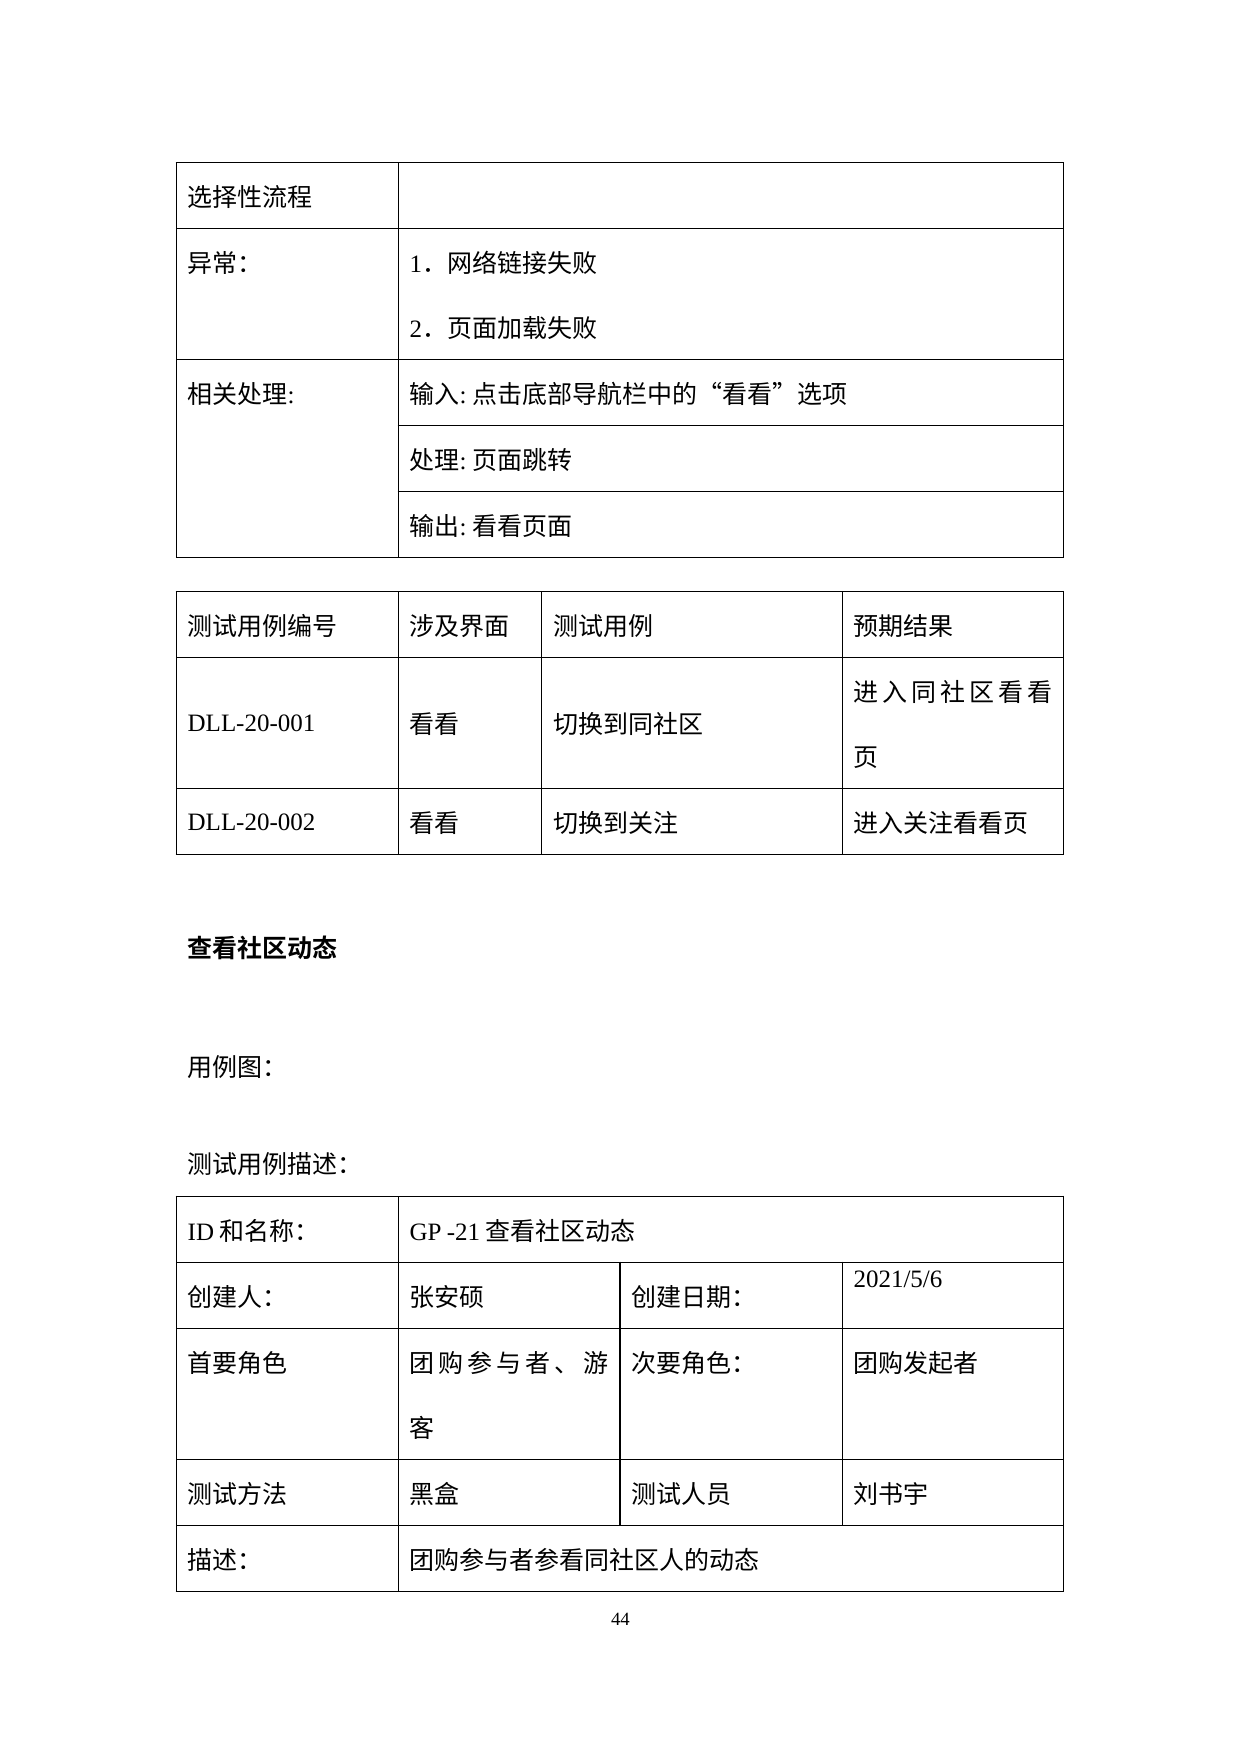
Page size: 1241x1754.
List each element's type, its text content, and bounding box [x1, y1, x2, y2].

table_header 预期结果 [843, 592, 1063, 657]
table_header ID和名称： [177, 1197, 398, 1262]
table_cell 刘书宇 [843, 1460, 1063, 1525]
text 测试用例描述： [187, 1131, 1053, 1196]
table_cell 切换到同社区 [542, 658, 842, 788]
table_cell 张安硕 [399, 1263, 619, 1328]
subtitle 查看社区动态 [187, 914, 1053, 979]
table_cell 测试方法 [177, 1460, 398, 1525]
table_cell 相关处理: [177, 360, 398, 557]
table_cell 1．网络链接失败 2．页面加载失败 [399, 229, 1063, 359]
table_cell 进入关注看看页 [843, 789, 1063, 854]
table_header GP -21查看社区动态 [399, 1197, 1063, 1262]
table_cell DLL-20-001 [177, 658, 398, 788]
table_cell 测试人员 [621, 1460, 842, 1525]
table_cell 输出: 看看页面 [399, 492, 1063, 557]
text 用例图： [187, 1033, 1053, 1098]
table_cell 黑盒 [399, 1460, 619, 1525]
table_cell 创建人： [177, 1263, 398, 1328]
table_cell 次要角色： [621, 1329, 842, 1459]
table_cell 团购参与者参看同社区人的动态 [399, 1526, 1063, 1591]
table_cell [399, 163, 1063, 228]
table_cell 进入同社区看看页 [843, 658, 1063, 788]
table_cell 团购发起者 [843, 1329, 1063, 1459]
table_cell DLL-20-002 [177, 789, 398, 854]
table_cell 描述： [177, 1526, 398, 1591]
table_header 涉及界面 [399, 592, 541, 657]
table_cell 2021/5/6 [843, 1263, 1063, 1328]
table_cell 创建日期： [621, 1263, 842, 1328]
table_cell 看看 [399, 658, 541, 788]
table_cell 团购参与者、游客 [399, 1329, 619, 1459]
table_cell 首要角色 [177, 1329, 398, 1459]
table_header 测试用例编号 [177, 592, 398, 657]
table_cell 切换到关注 [542, 789, 842, 854]
table_header 测试用例 [542, 592, 842, 657]
table_cell 输入: 点击底部导航栏中的“看看”选项 [399, 360, 1063, 425]
table_cell 看看 [399, 789, 541, 854]
table_cell 处理: 页面跳转 [399, 426, 1063, 491]
table_cell 异常： [177, 229, 398, 359]
table_cell 选择性流程 [177, 163, 398, 228]
